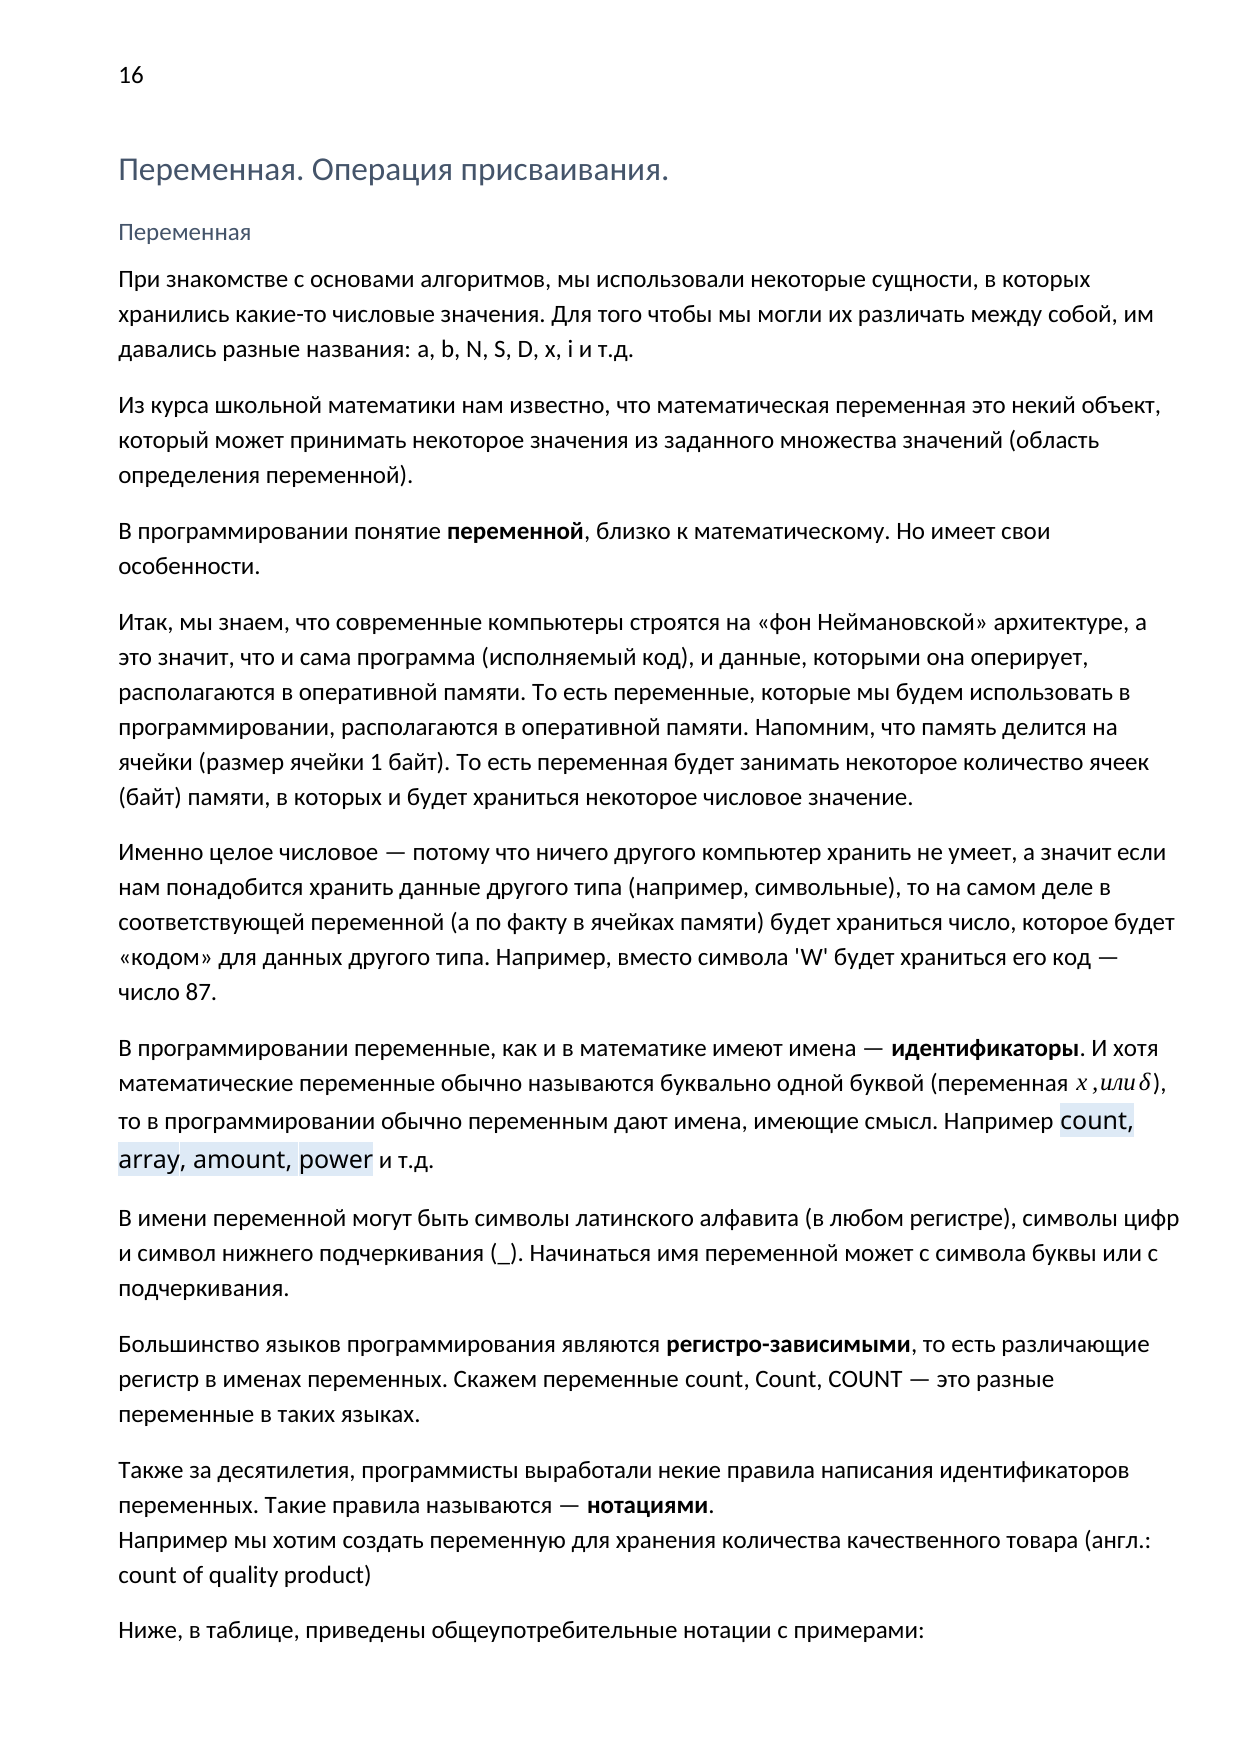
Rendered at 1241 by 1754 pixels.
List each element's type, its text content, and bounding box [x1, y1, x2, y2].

text Итак, мы знаем, что современные компьютеры строятся на «фон Неймановской» архитектуре, а это значит, что и сама программа (исполняемый код), и данные, которыми она оперирует, располагаются в оперативной памяти. То есть переменные, которые мы будем использовать в программировании, располагаются в оперативной памяти. Напомним, что память делится на ячейки (размер ячейки 1 байт). То есть переменная будет занимать некоторое количество ячеек (байт) памяти, в которых и будет храниться некоторое числовое значение. [118, 606, 1181, 811]
text Также за десятилетия, программисты выработали некие правила написания идентификаторов переменных. Такие правила называются — нотациями. Например мы хотим создать переменную для хранения количества качественного товара (англ.: count of quality product) [118, 1454, 1181, 1589]
text В программировании переменные, как и в математике имеют имена — идентификаторы. И хотя математические переменные обычно называются буквально одной буквой (переменная ), то в программировании обычно переменным дают имена, имеющие смысл. Например count, array, amount, power и т.д. [118, 1032, 1181, 1176]
text Ниже, в таблице, приведены общеупотребительные нотации с примерами: [118, 1614, 1181, 1645]
text В имени переменной могут быть символы латинского алфавита (в любом регистре), символы цифр и символ нижнего подчеркивания (_). Начинаться имя переменной может с символа буквы или с подчеркивания. [118, 1202, 1181, 1303]
text В программировании понятие переменной, близко к математическому. Но имеет свои особенности. [118, 515, 1181, 580]
text При знакомстве с основами алгоритмов, мы использовали некоторые сущности, в которых хранились какие-то числовые значения. Для того чтобы мы могли их различать между собой, им давались разные названия: a, b, N, S, D, x, i и т.д. [118, 263, 1181, 364]
subtitle Переменная [118, 216, 1181, 246]
text Именно целое числовое — потому что ничего другого компьютер хранить не умеет, а значит если нам понадобится хранить данные другого типа (например, символьные), то на самом деле в соответствующей переменной (а по факту в ячейках памяти) будет храниться число, которое будет «кодом» для данных другого типа. Например, вместо символа 'W' будет храниться его код — число 87. [118, 836, 1181, 1007]
subtitle Переменная. Операция присваивания. [118, 148, 1181, 189]
text Из курса школьной математики нам известно, что математическая переменная это некий объект, который может принимать некоторое значения из заданного множества значений (область определения переменной). [118, 389, 1181, 489]
text Большинство языков программирования являются регистро-зависимыми, то есть различающие регистр в именах переменных. Скажем переменные count, Count, COUNT — это разные переменные в таких языках. [118, 1328, 1181, 1428]
